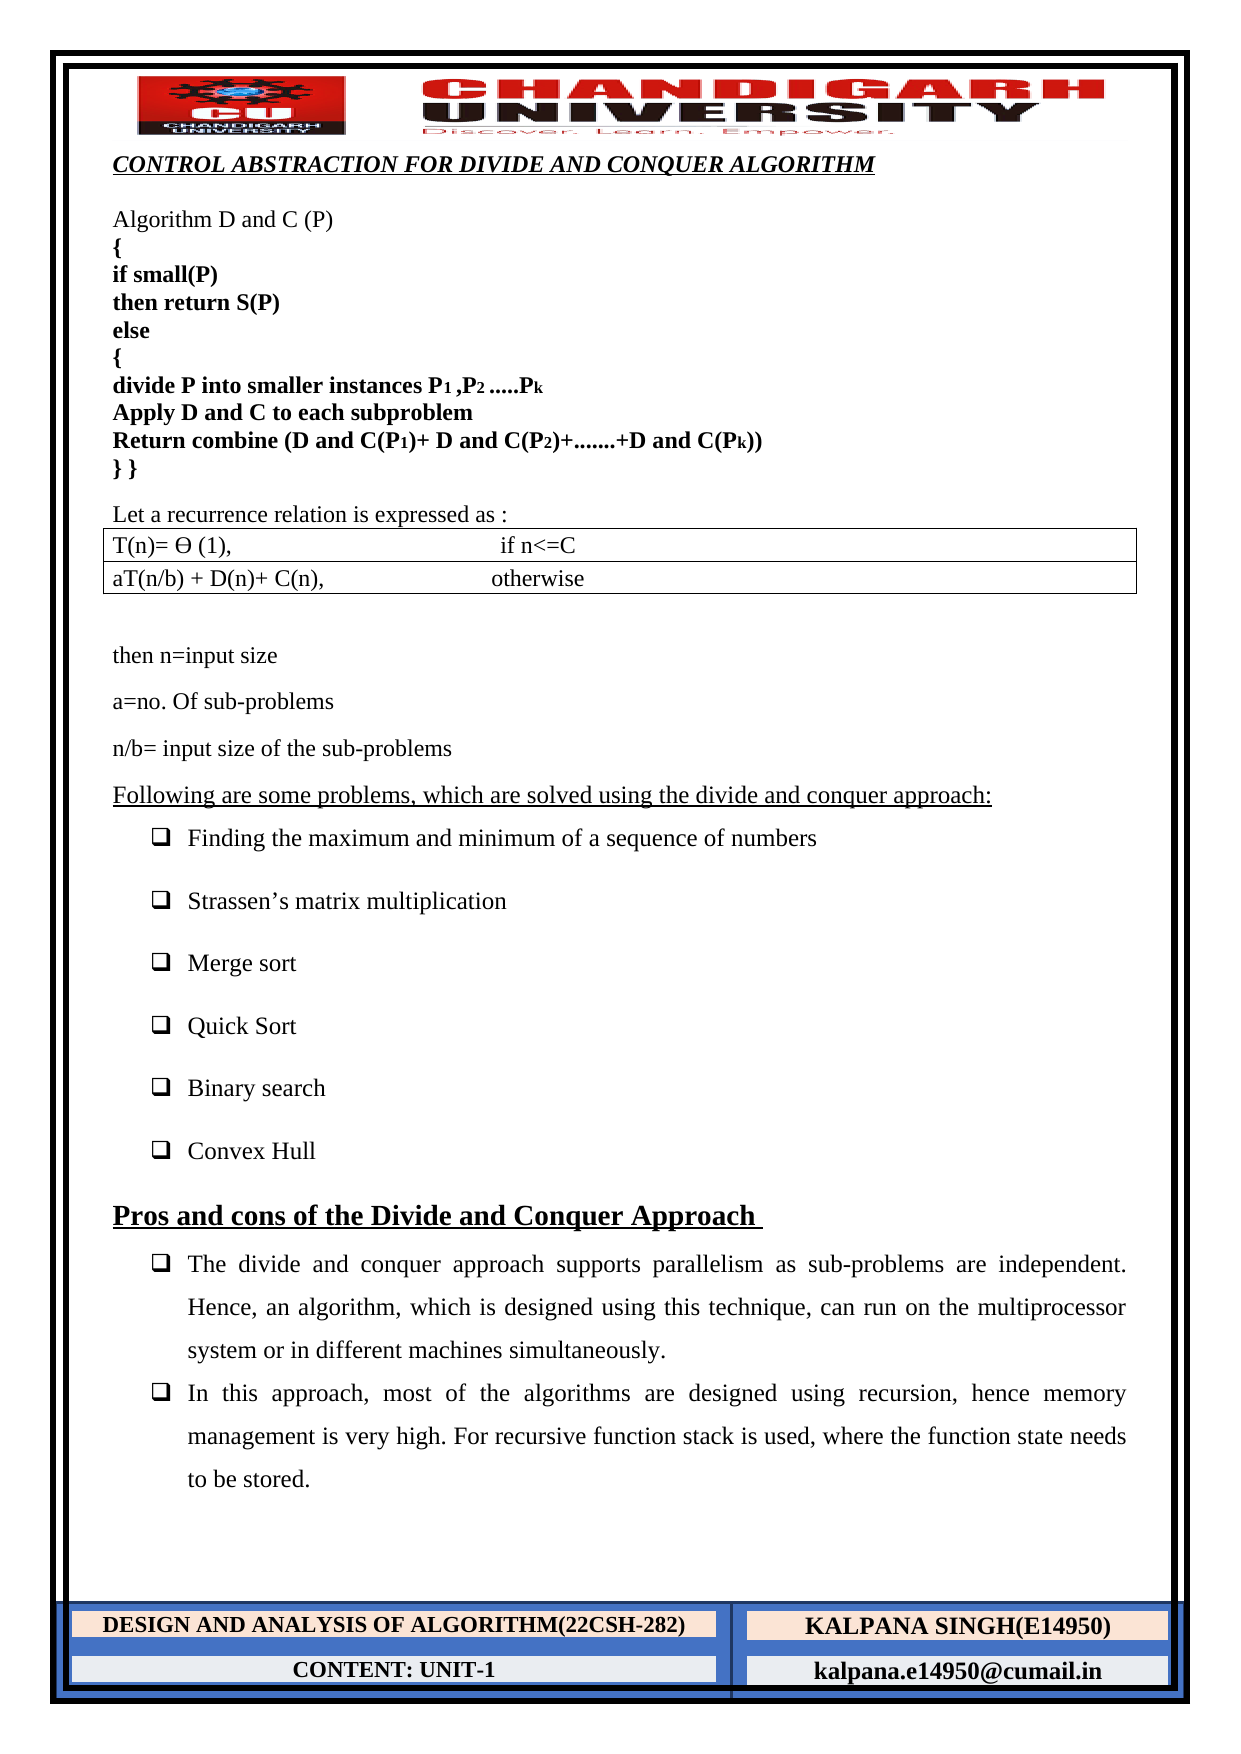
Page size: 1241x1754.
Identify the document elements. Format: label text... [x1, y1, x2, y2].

list In this approach, most of the algorithms are designed using recursion, hence memory management is very high. For recursive function stack is used, where the function state needs to be stored. [150, 1378, 1128, 1493]
list Finding the maximum and minimum of a sequence of numbers [150, 823, 1128, 852]
text Apply D and C to each subproblem [112, 398, 1128, 426]
text a=no. Of sub-problems [112, 687, 1128, 715]
text CONTROL ABSTRACTION FOR DIVIDE AND CONQUER ALGORITHM [112, 150, 1128, 178]
list Quick Sort [150, 1011, 1128, 1039]
text n/b= input size of the sub-problems [112, 734, 1128, 761]
list Binary search [150, 1073, 1128, 1102]
text Following are some problems, which are solved using the divide and conquer approach: [112, 780, 1128, 809]
text Let a recurrence relation is expressed as : [112, 500, 1128, 528]
list Strassen’s matrix multiplication [150, 886, 1128, 914]
text Pros and cons of the Divide and Conquer Approach [112, 1198, 1128, 1232]
text { [112, 233, 1128, 260]
text Algorithm D and C (P) [112, 205, 1128, 233]
text else [112, 316, 1128, 343]
text if small(P) [112, 260, 1128, 288]
text Return combine (D and C(P1)+ D and C(P2)+.......+D and C(Pk)) [112, 426, 1128, 454]
text T(n)= ϴ (1), if n<=C [104, 529, 1136, 561]
text } } [112, 454, 1128, 481]
list Merge sort [150, 948, 1128, 977]
list The divide and conquer approach supports parallelism as sub-problems are independent. Hence, an algorithm, which is designed using this technique, can run on the multiprocessor system or in different machines simultaneously. [150, 1249, 1128, 1364]
list Convex Hull [150, 1136, 1128, 1164]
text then n=input size [112, 641, 1128, 668]
text aT(n/b) + D(n)+ C(n), otherwise [104, 562, 1136, 593]
text { [112, 343, 1128, 371]
text then return S(P) [112, 288, 1128, 316]
text divide P into smaller instances P1 ,P2 .....Pk [112, 371, 1128, 398]
picture [112, 73, 1128, 141]
